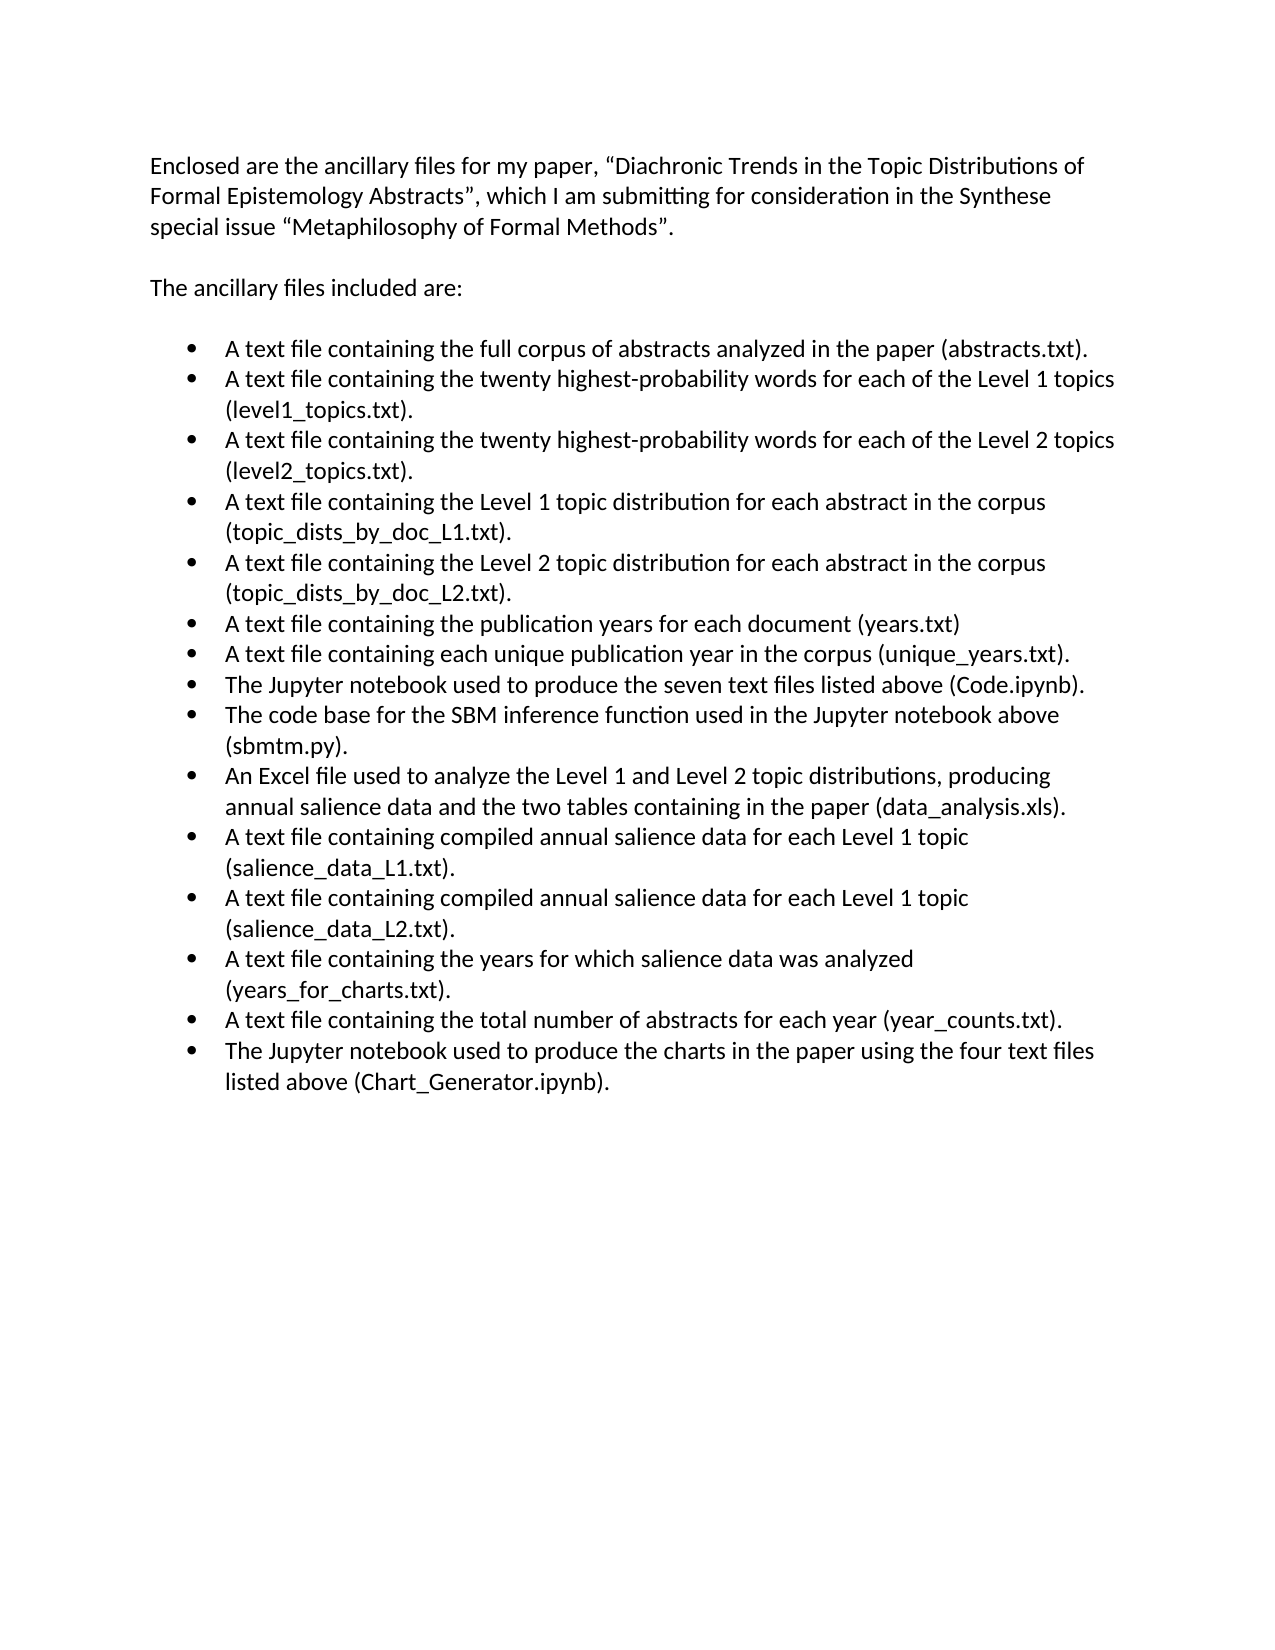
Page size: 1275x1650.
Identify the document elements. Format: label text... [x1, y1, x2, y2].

text Enclosed are the ancillary files for my paper, “Diachronic Trends in the Topic Distributions of Formal Epistemology Abstracts”, which I am submitting for consideration in the Synthese special issue “Metaphilosophy of Formal Methods”. [150, 150, 1125, 242]
list A text file containing compiled annual salience data for each Level 1 topic (salience_data_L2.txt). [187, 882, 1125, 943]
text The ancillary files included are: [150, 272, 1125, 303]
list A text file containing the publication years for each document (years.txt) [187, 608, 1125, 638]
list A text file containing compiled annual salience data for each Level 1 topic (salience_data_L1.txt). [187, 821, 1125, 882]
list The code base for the SBM inference function used in the Jupyter notebook above (sbmtm.py). [187, 699, 1125, 760]
list A text file containing each unique publication year in the corpus (unique_years.txt). [187, 638, 1125, 669]
list The Jupyter notebook used to produce the charts in the paper using the four text files listed above (Chart_Generator.ipynb). [187, 1035, 1125, 1096]
list A text file containing the full corpus of abstracts analyzed in the paper (abstracts.txt). [187, 333, 1125, 364]
list A text file containing the total number of abstracts for each year (year_counts.txt). [187, 1004, 1125, 1035]
list A text file containing the twenty highest-probability words for each of the Level 2 topics (level2_topics.txt). [187, 425, 1125, 486]
list A text file containing the Level 1 topic distribution for each abstract in the corpus (topic_dists_by_doc_L1.txt). [187, 486, 1125, 547]
list A text file containing the Level 2 topic distribution for each abstract in the corpus (topic_dists_by_doc_L2.txt). [187, 547, 1125, 608]
list A text file containing the twenty highest-probability words for each of the Level 1 topics (level1_topics.txt). [187, 364, 1125, 425]
list A text file containing the years for which salience data was analyzed (years_for_charts.txt). [187, 943, 1125, 1004]
list An Excel file used to analyze the Level 1 and Level 2 topic distributions, producing annual salience data and the two tables containing in the paper (data_analysis.xls). [187, 760, 1125, 821]
list The Jupyter notebook used to produce the seven text files listed above (Code.ipynb). [187, 669, 1125, 699]
